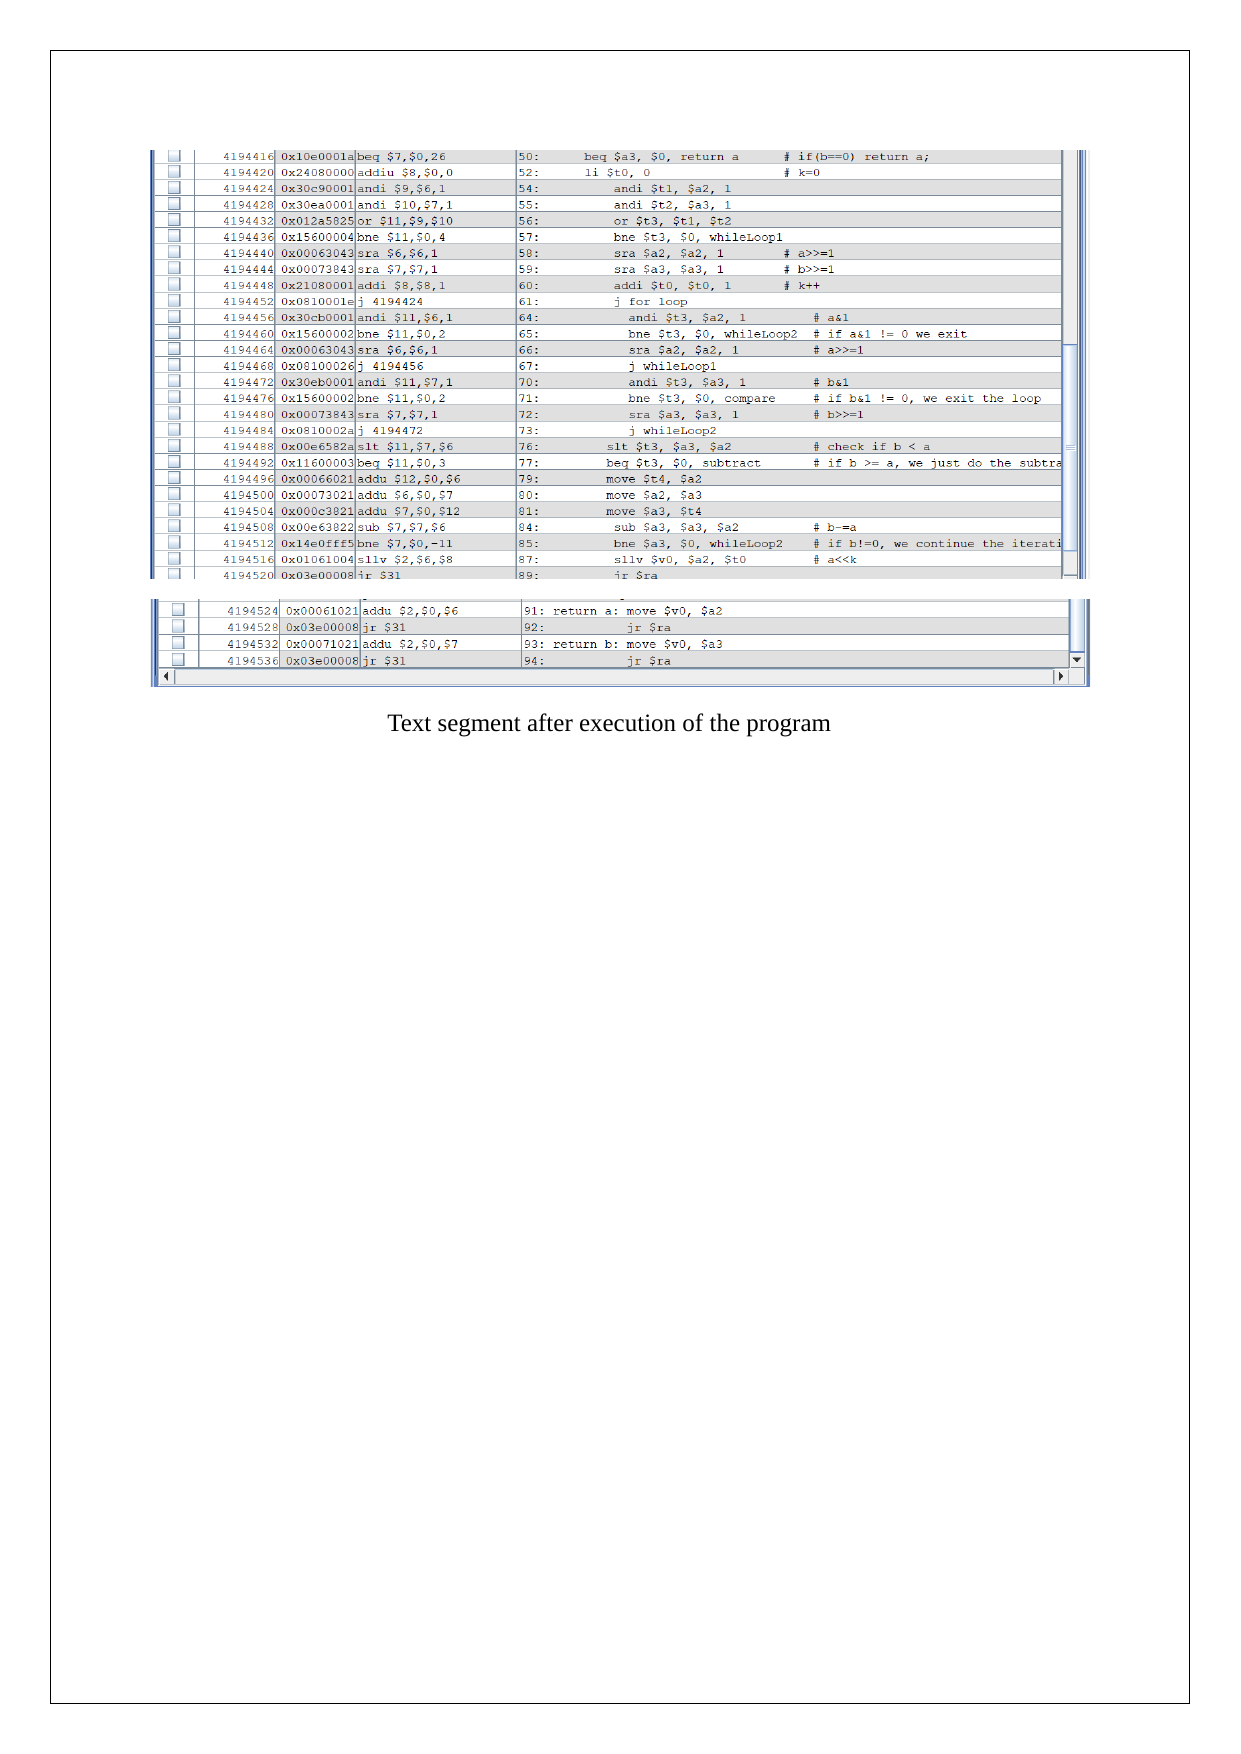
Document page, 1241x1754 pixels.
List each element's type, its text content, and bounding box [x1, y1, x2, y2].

text Text segment after execution of the program [150, 708, 1090, 737]
picture [150, 150, 1091, 579]
picture [150, 599, 1091, 687]
